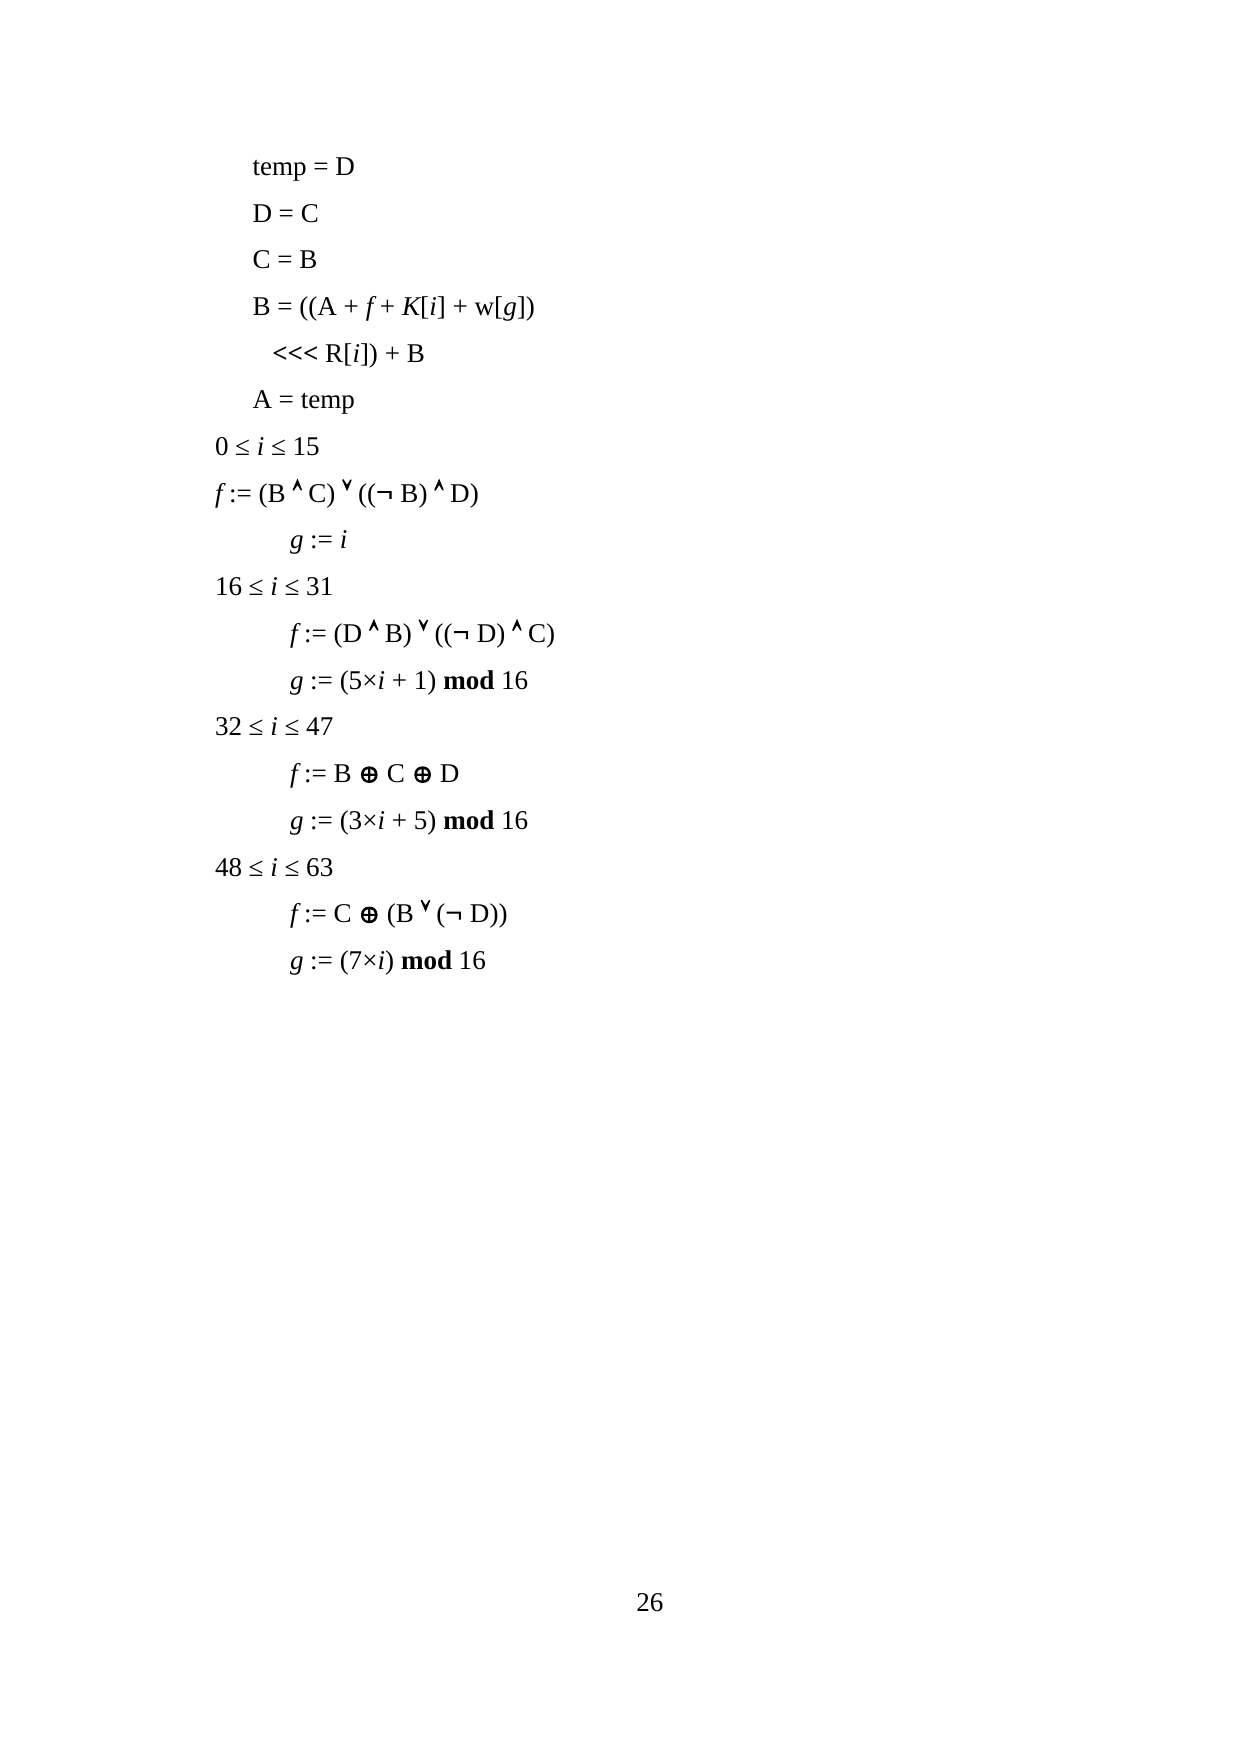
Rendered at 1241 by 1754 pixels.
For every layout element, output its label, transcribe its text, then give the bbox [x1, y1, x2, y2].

text A = temp [177, 383, 1123, 414]
text f := (D B) (( D) C) [290, 617, 1123, 648]
text 48 ≤ i ≤ 63 [215, 851, 1123, 882]
text f := (B C) (( B) D) [177, 477, 1123, 508]
text temp = D [177, 150, 1123, 181]
text C = B [177, 243, 1123, 274]
text g := (7×i) mod 16 [290, 944, 1123, 975]
text g := (5×i + 1) mod 16 [290, 664, 1123, 695]
text g := i [290, 523, 1123, 555]
text D = C [177, 197, 1123, 228]
text B = ((A + f + K[i] + w[g]) [177, 290, 1123, 321]
text f := B C D [290, 757, 1123, 788]
text f := C (B ( D)) [290, 897, 1123, 928]
text g := (3×i + 5) mod 16 [290, 804, 1123, 835]
text 0 ≤ i ≤ 15 [215, 430, 1123, 461]
text <<< R[i]) + B [177, 337, 1123, 368]
text 16 ≤ i ≤ 31 [215, 570, 1123, 601]
text 32 ≤ i ≤ 47 [215, 710, 1123, 742]
